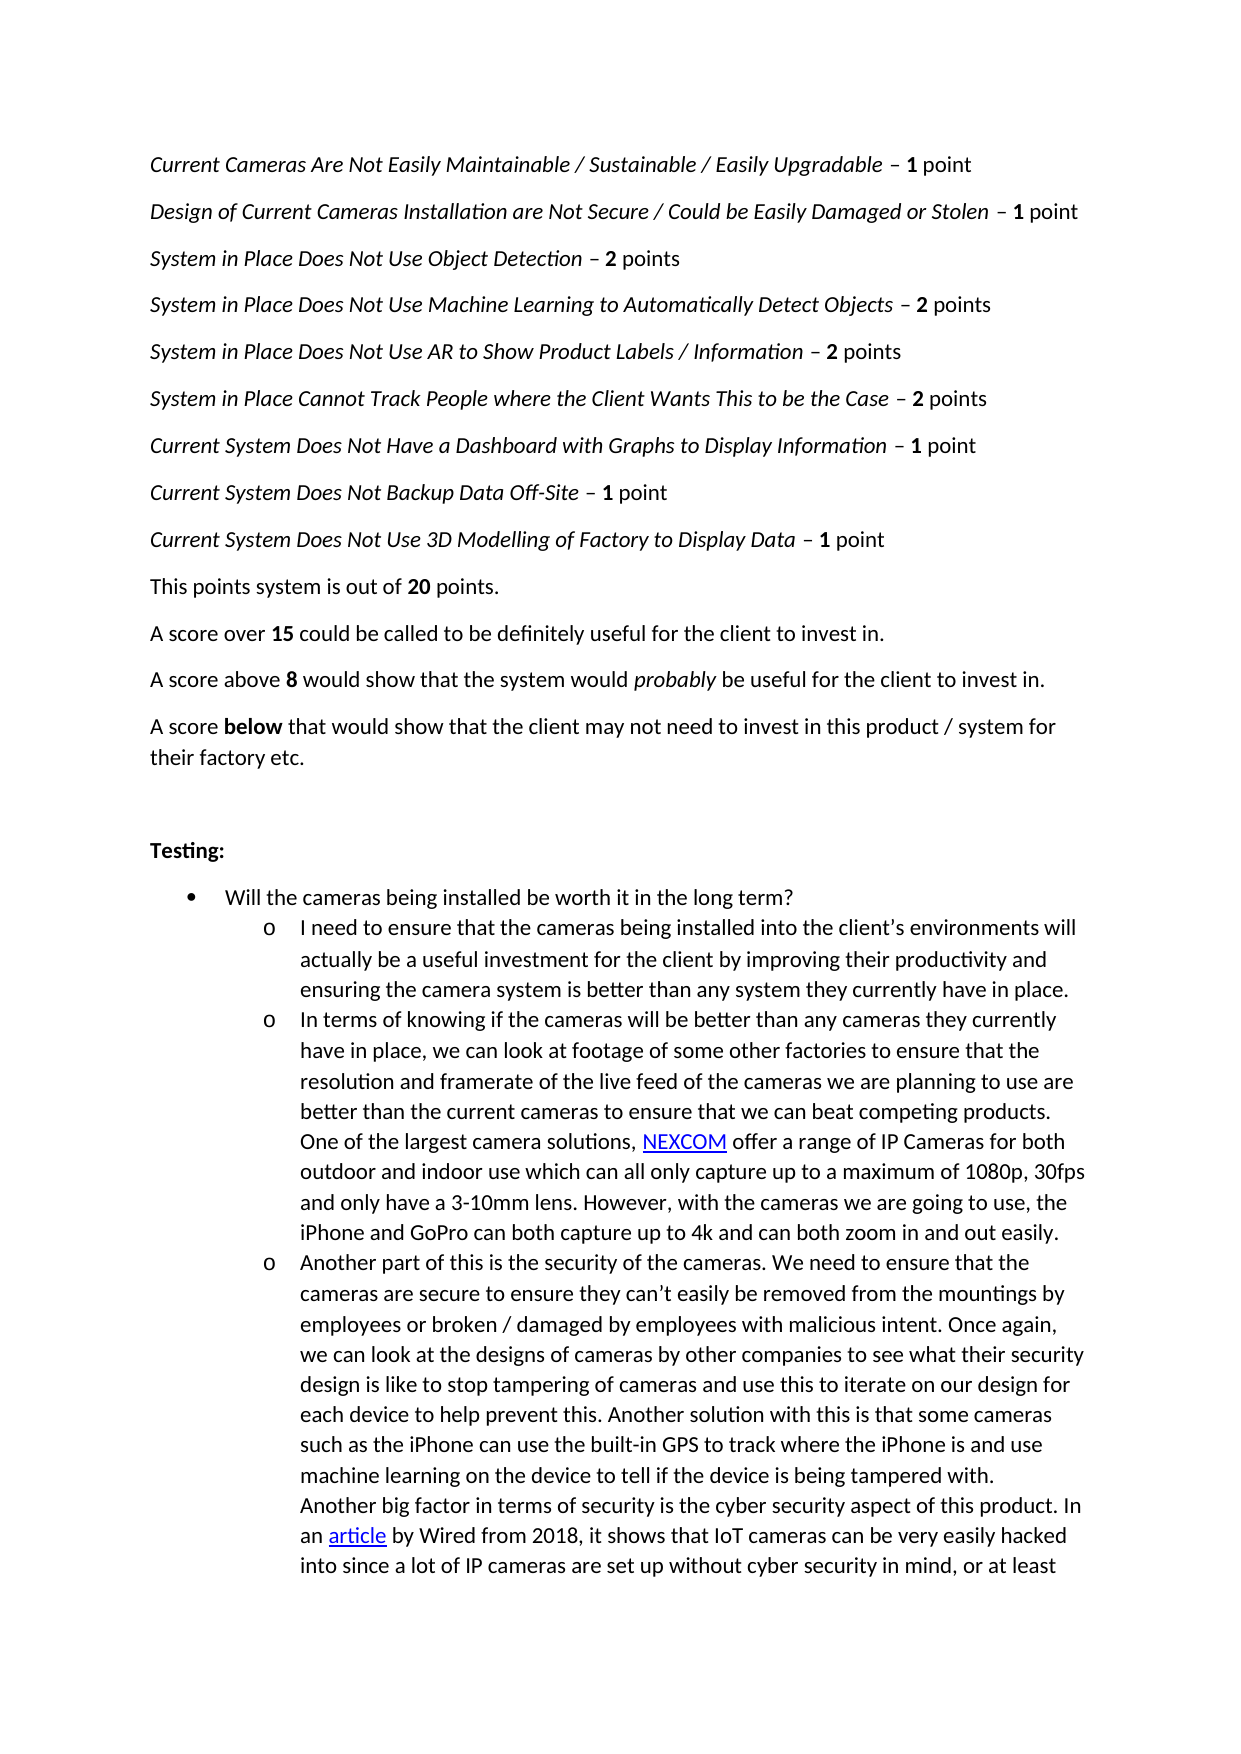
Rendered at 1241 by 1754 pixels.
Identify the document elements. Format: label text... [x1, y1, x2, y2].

text Current System Does Not Use 3D Modelling of Factory to Display Data – 1 point [150, 525, 1090, 553]
text Testing: [150, 836, 1090, 864]
text System in Place Cannot Track People where the Client Wants This to be the Case – 2 points [150, 384, 1090, 412]
text A score below that would show that the client may not need to invest in this product / system for their factory etc. [150, 712, 1090, 771]
text A score over 15 could be called to be definitely useful for the client to invest in. [150, 619, 1090, 647]
list Will the cameras being installed be worth it in the long term? [187, 883, 1090, 911]
list I need to ensure that the cameras being installed into the client’s environments will actually be a useful investment for the client by improving their productivity and ensuring the camera system is better than any system they currently have in place. [262, 913, 1090, 1003]
text System in Place Does Not Use AR to Show Product Labels / Information – 2 points [150, 337, 1090, 366]
text Current System Does Not Have a Dashboard with Graphs to Display Information – 1 point [150, 431, 1090, 459]
text System in Place Does Not Use Object Detection – 2 points [150, 244, 1090, 272]
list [262, 1248, 1090, 1579]
text Design of Current Cameras Installation are Not Secure / Could be Easily Damaged or Stolen – 1 point [150, 197, 1090, 225]
text This points system is out of 20 points. [150, 572, 1090, 600]
text Current System Does Not Backup Data Off-Site – 1 point [150, 478, 1090, 506]
text System in Place Does Not Use Machine Learning to Automatically Detect Objects – 2 points [150, 291, 1090, 319]
text A score above 8 would show that the system would probably be useful for the client to invest in. [150, 666, 1090, 694]
list In terms of knowing if the cameras will be better than any cameras they currently have in place, we can look at footage of some other factories to ensure that the resolution and framerate of the live feed of the cameras we are planning to use are better than the current cameras to ensure that we can beat competing products. One of the largest camera solutions, NEXCOM offer a range of IP Cameras for both outdoor and indoor use which can all only capture up to a maximum of 1080p, 30fps and only have a 3-10mm lens. However, with the cameras we are going to use, the iPhone and GoPro can both capture up to 4k and can both zoom in and out easily. [262, 1005, 1090, 1246]
text Current Cameras Are Not Easily Maintainable / Sustainable / Easily Upgradable – 1 point [150, 150, 1090, 178]
